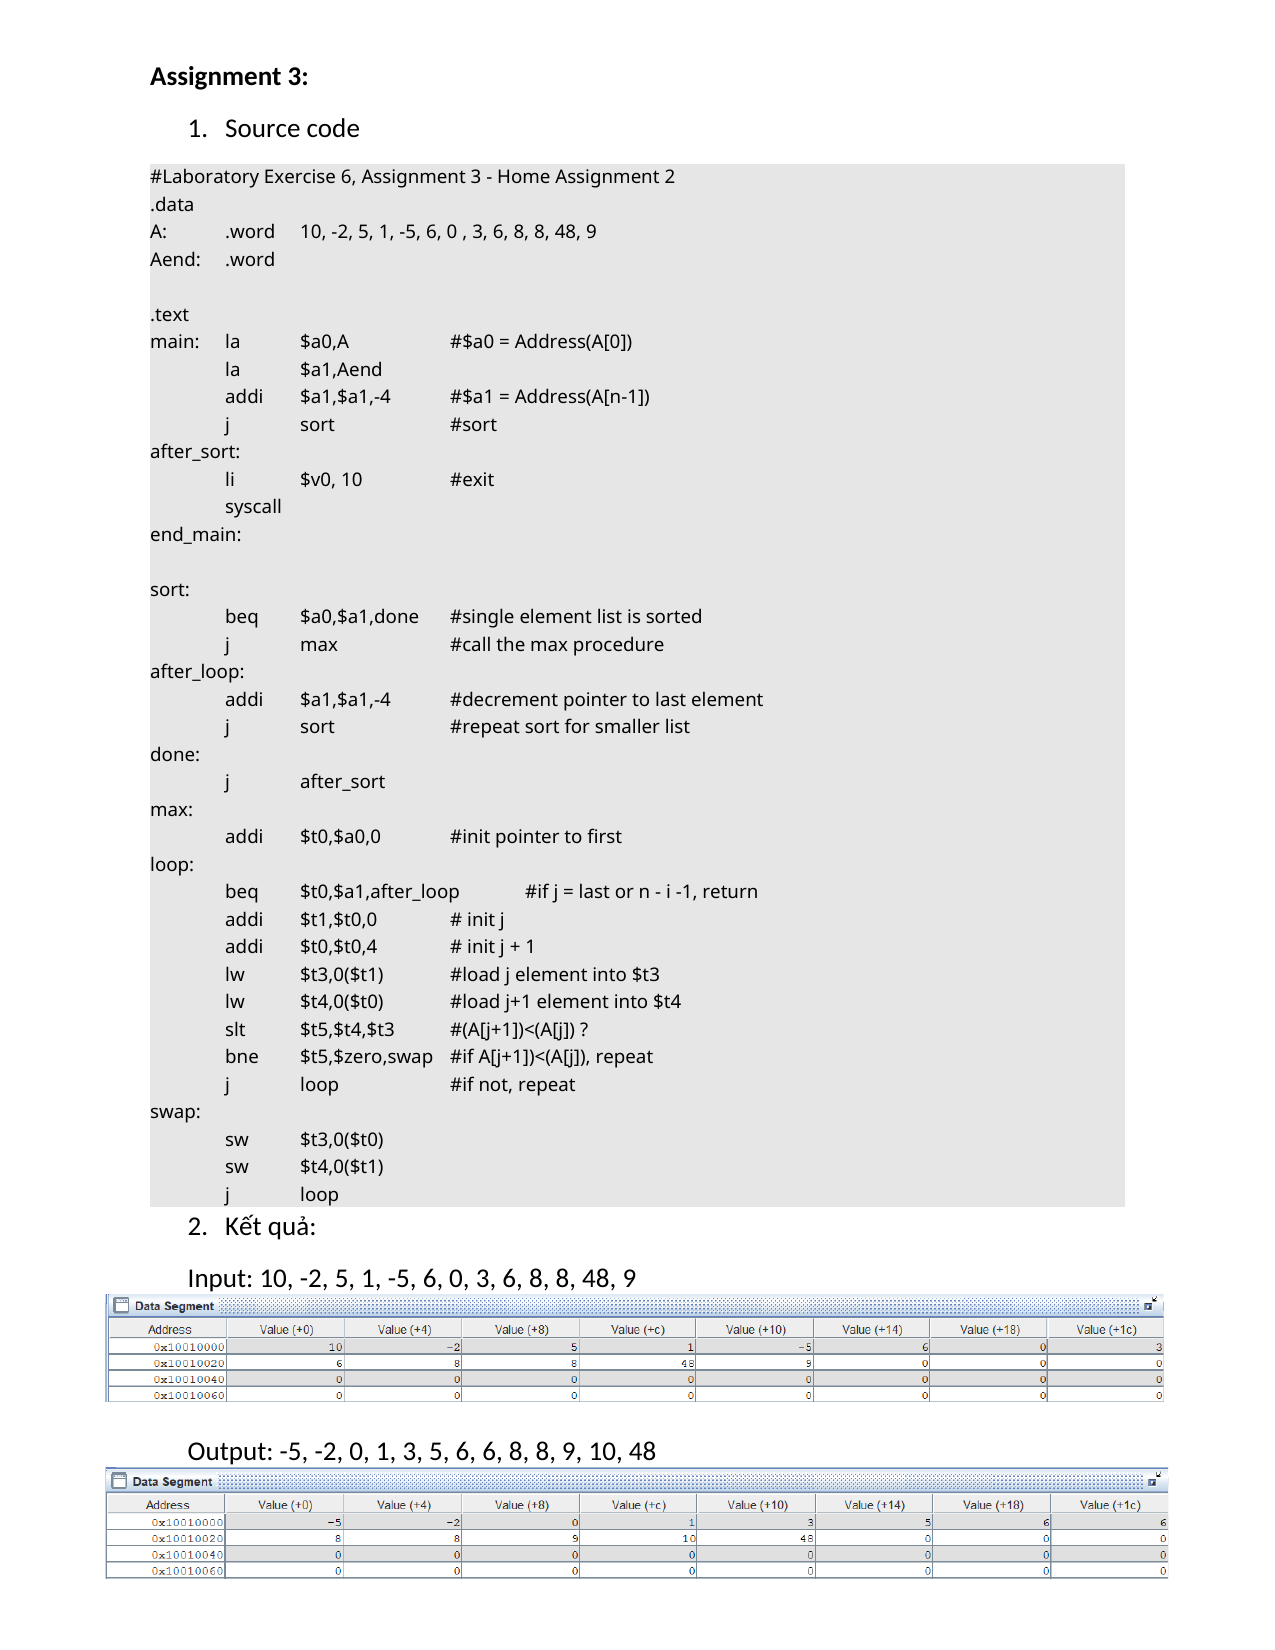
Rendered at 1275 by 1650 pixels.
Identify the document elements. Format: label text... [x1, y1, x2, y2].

text j loop [150, 1181, 1125, 1207]
text Aend: .word [150, 246, 1125, 272]
text j sort #repeat sort for smaller list [150, 714, 1125, 739]
text A: .word 10, -2, 5, 1, -5, 6, 0 , 3, 6, 8, 8, 48, 9 [150, 219, 1125, 244]
text j loop #if not, repeat [150, 1071, 1125, 1097]
text addi $t0,$t0,4 # init j + 1 [150, 934, 1125, 959]
text beq $a0,$a1,done #single element list is sorted [150, 604, 1125, 629]
text sw $t4,0($t1) [150, 1154, 1125, 1179]
text swap: [150, 1099, 1125, 1124]
text Input: 10, -2, 5, 1, -5, 6, 0, 3, 6, 8, 8, 48, 9 [187, 1261, 1125, 1294]
text la $a1,Aend [150, 356, 1125, 382]
text li $v0, 10 #exit [150, 466, 1125, 492]
text addi $a1,$a1,-4 #decrement pointer to last element [150, 686, 1125, 712]
text max: [150, 796, 1125, 822]
text Assignment 3: [150, 59, 1125, 92]
text lw $t4,0($t0) #load j+1 element into $t4 [150, 989, 1125, 1014]
text main: la $a0,A #$a0 = Address(A[0]) [150, 329, 1125, 354]
text #Laboratory Exercise 6, Assignment 3 - Home Assignment 2 [150, 164, 1125, 189]
text bne $t5,$zero,swap #if A[j+1])<(A[j]), repeat [150, 1044, 1125, 1069]
text slt $t5,$t4,$t3 #(A[j+1])<(A[j]) ? [150, 1016, 1125, 1042]
text done: [150, 741, 1125, 767]
text j after_sort [150, 769, 1125, 794]
text lw $t3,0($t1) #load j element into $t3 [150, 961, 1125, 987]
text beq $t0,$a1,after_loop #if j = last or n - i -1, return [150, 879, 1125, 904]
list Source code [187, 111, 1125, 144]
list Kết quả: [187, 1209, 1125, 1242]
text Output: -5, -2, 0, 1, 3, 5, 6, 6, 8, 8, 9, 10, 48 [187, 1434, 1125, 1467]
picture [105, 1294, 1164, 1402]
picture [105, 1467, 1169, 1579]
text addi $t1,$t0,0 # init j [150, 906, 1125, 932]
text syscall [150, 494, 1125, 519]
text after_loop: [150, 659, 1125, 684]
text .data [150, 191, 1125, 217]
text addi $a1,$a1,-4 #$a1 = Address(A[n-1]) [150, 384, 1125, 409]
text j max #call the max procedure [150, 631, 1125, 657]
text j sort #sort [150, 411, 1125, 437]
text sort: [150, 576, 1125, 602]
text .text [150, 301, 1125, 327]
text addi $t0,$a0,0 #init pointer to first [150, 824, 1125, 849]
text sw $t3,0($t0) [150, 1126, 1125, 1152]
text end_main: [150, 521, 1125, 547]
text loop: [150, 851, 1125, 877]
text after_sort: [150, 439, 1125, 464]
